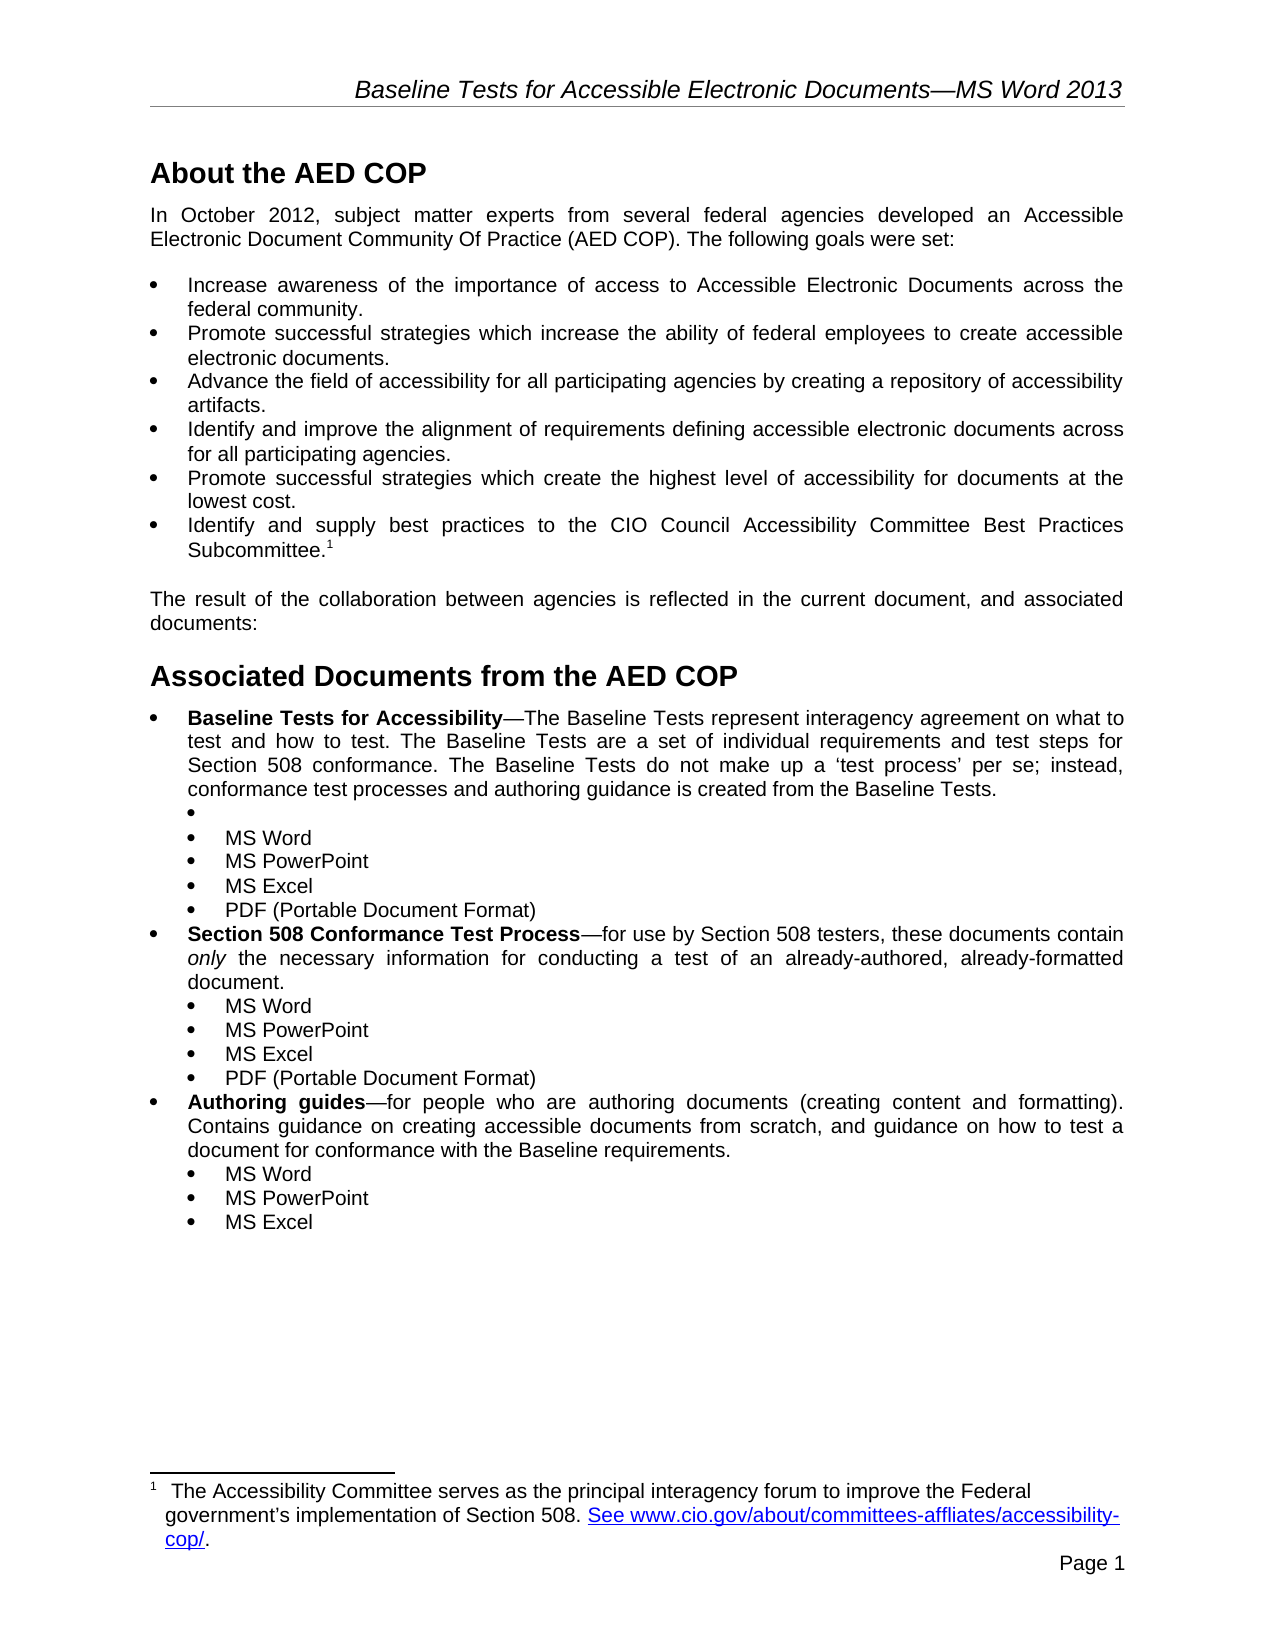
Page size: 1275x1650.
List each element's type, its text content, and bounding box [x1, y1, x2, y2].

text The result of the collaboration between agencies is reflected in the current document, and associated documents: [150, 586, 1125, 634]
list Identify and supply best practices to the CIO Council Accessibility Committee Best Practices Subcommittee. [150, 513, 1125, 561]
list MS PowerPoint [187, 1186, 1125, 1210]
list Baseline Tests for Accessibility—The Baseline Tests represent interagency agreement on what to test and how to test. The Baseline Tests are a set of individual requirements and test steps for Section 508 conformance. The Baseline Tests do not make up a ‘test process’ per se; instead, conformance test processes and authoring guidance is created from the Baseline Tests. [150, 705, 1125, 801]
subtitle About the AED COP [150, 156, 1125, 190]
list Promote successful strategies which create the highest level of accessibility for documents at the lowest cost. [150, 465, 1125, 513]
list MS PowerPoint [187, 849, 1125, 873]
list Identify and improve the alignment of requirements defining accessible electronic documents across for all participating agencies. [150, 417, 1125, 465]
subtitle Associated Documents from the AED COP [150, 659, 1125, 693]
list MS Word [187, 825, 1125, 849]
list MS Excel [187, 873, 1125, 897]
list MS Excel [187, 1210, 1125, 1234]
list MS Word [187, 1162, 1125, 1186]
list Section 508 Conformance Test Process—for use by Section 508 testers, these documents contain only the necessary information for conducting a test of an already-authored, already-formatted document. [150, 922, 1125, 993]
list MS Excel [187, 1042, 1125, 1066]
text In October 2012, subject matter experts from several federal agencies developed an Accessible Electronic Document Community Of Practice (AED COP). The following goals were set: [150, 202, 1125, 250]
list MS Word [187, 993, 1125, 1018]
list Increase awareness of the importance of access to Accessible Electronic Documents across the federal community. [150, 273, 1125, 321]
list MS PowerPoint [187, 1018, 1125, 1042]
list Advance the field of accessibility for all participating agencies by creating a repository of accessibility artifacts. [150, 369, 1125, 417]
list Authoring guides—for people who are authoring documents (creating content and formatting). Contains guidance on creating accessible documents from scratch, and guidance on how to test a document for conformance with the Baseline requirements. [150, 1090, 1125, 1162]
list PDF (Portable Document Format) [187, 897, 1125, 922]
list Promote successful strategies which increase the ability of federal employees to create accessible electronic documents. [150, 321, 1125, 369]
list PDF (Portable Document Format) [187, 1066, 1125, 1090]
